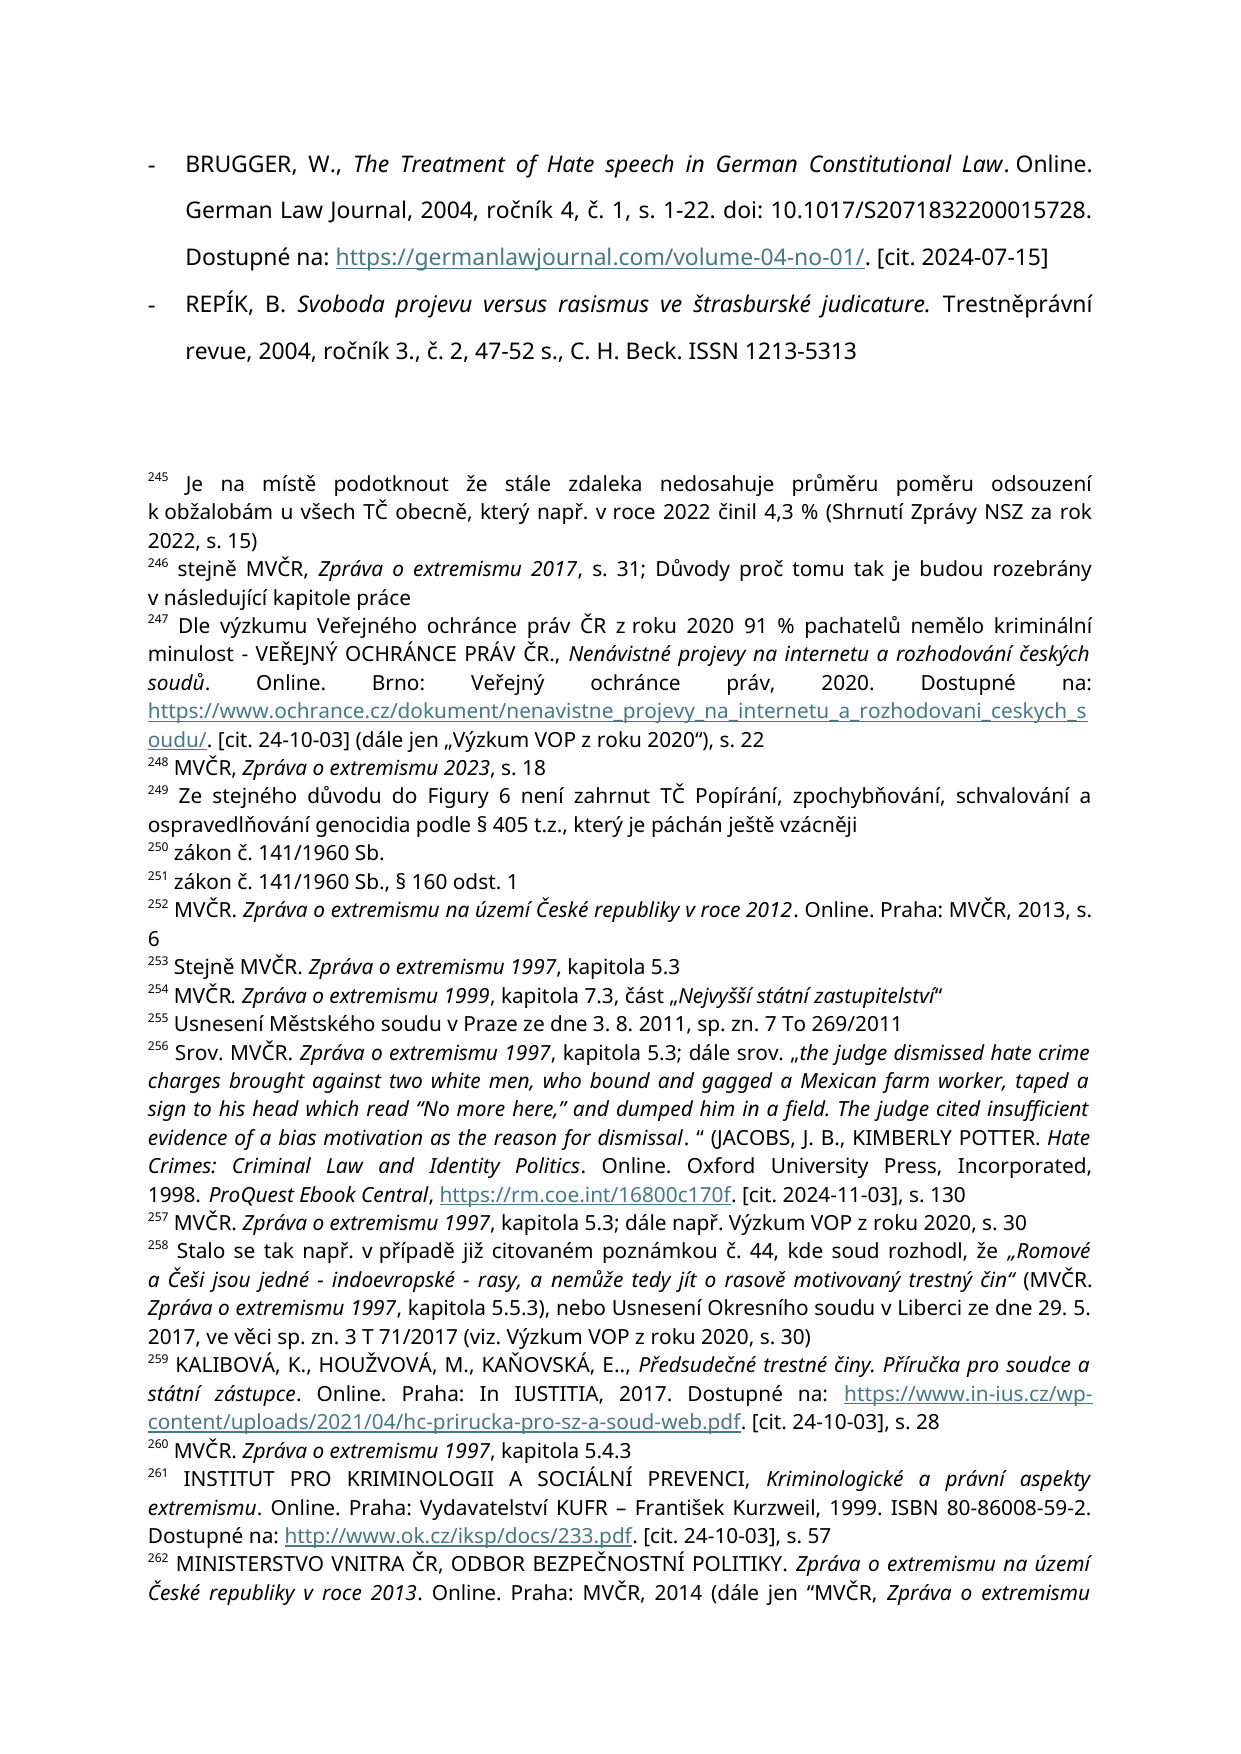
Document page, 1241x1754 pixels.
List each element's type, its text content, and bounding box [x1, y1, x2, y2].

list REPÍK, B. Svoboda projevu versus rasismus ve štrasburské judicature. Trestněprávní revue, 2004, ročník 3., č. 2, 47-52 s., C. H. Beck. ISSN 1213-5313 [148, 288, 1093, 366]
list BRUGGER, W., The Treatment of Hate speech in German Constitutional Law. Online. German Law Journal, 2004, ročník 4, č. 1, s. 1-22. doi: 10.1017/S2071832200015728. Dostupné na: https://germanlawjournal.com/volume-04-no-01/. [cit. 2024-07-15] [148, 148, 1093, 273]
